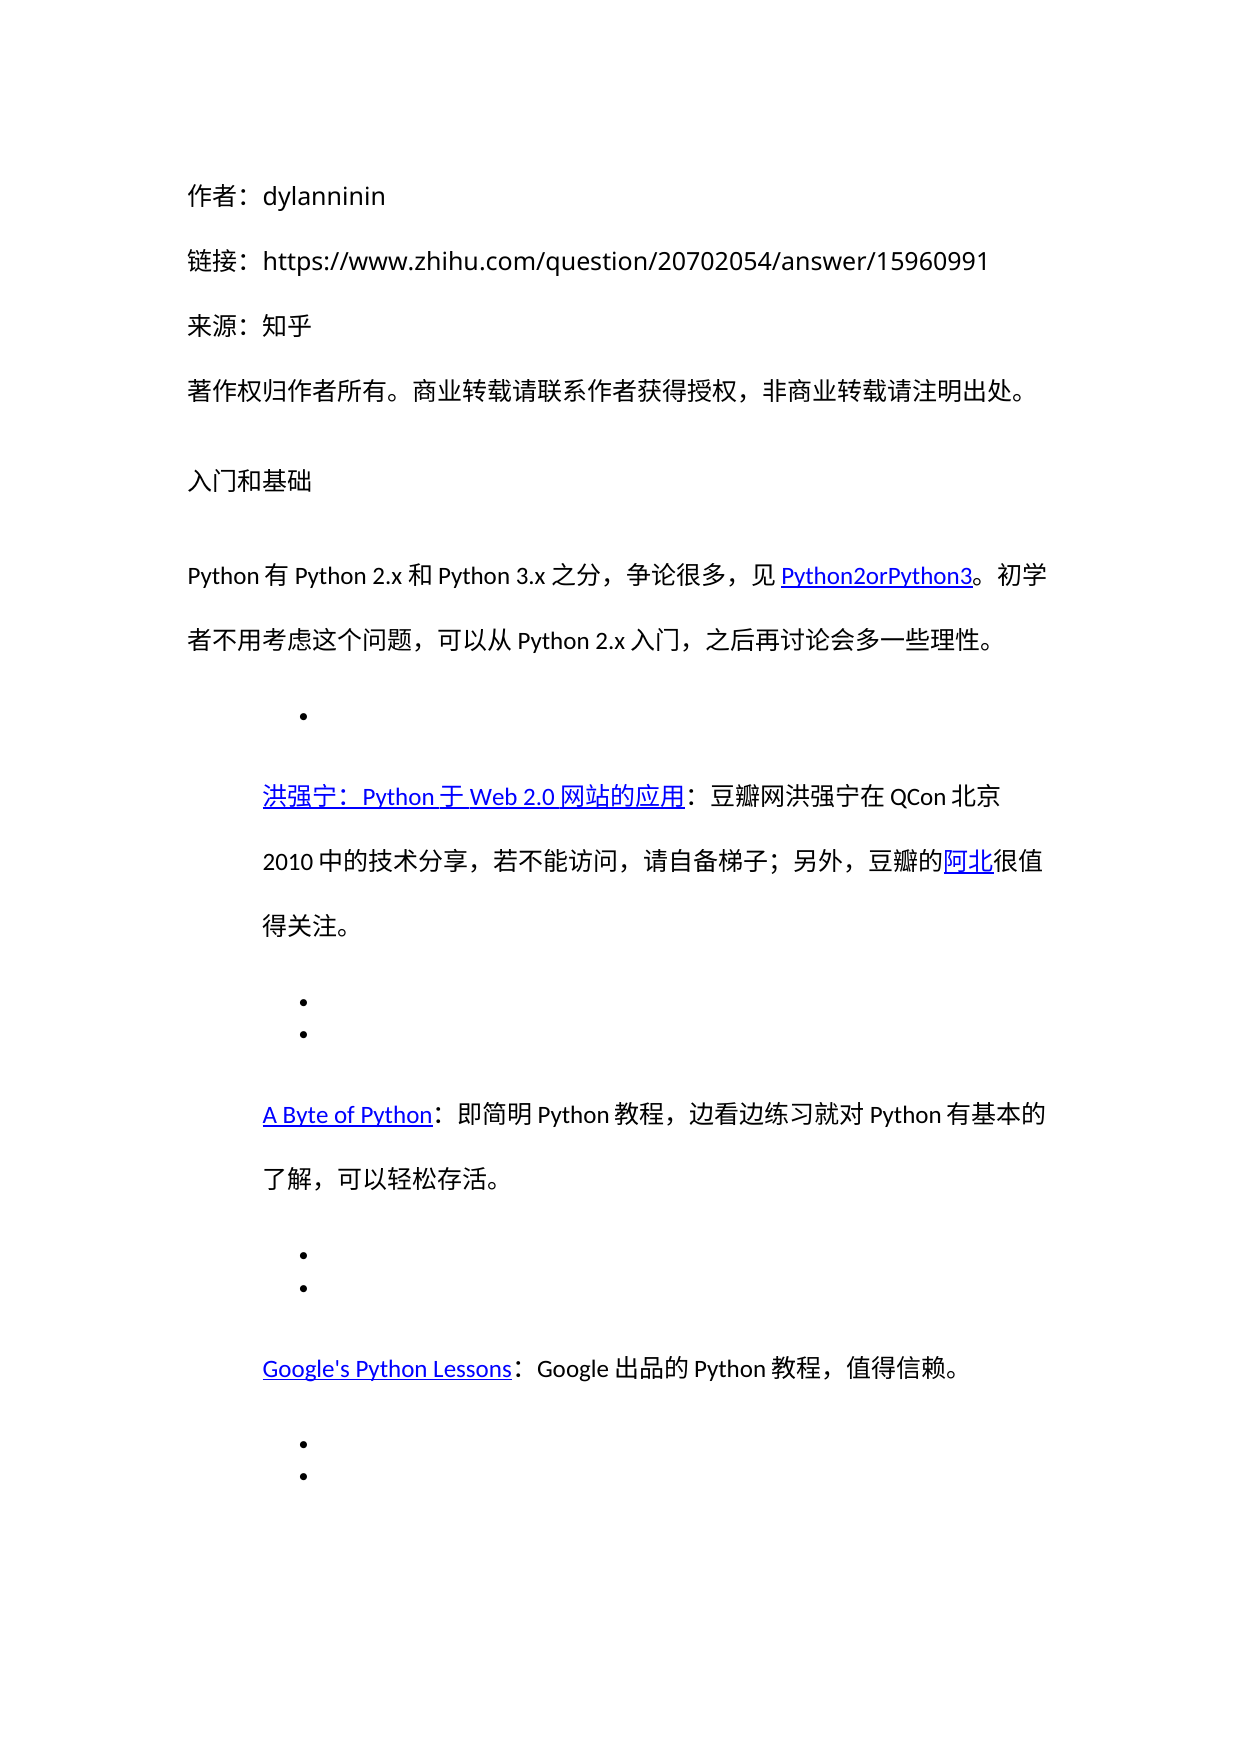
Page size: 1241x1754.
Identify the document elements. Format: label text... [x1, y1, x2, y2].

text Python有Python 2.x 和Python 3.x 之分，争论很多，见Python2orPython3。初学者不用考虑这个问题，可以从Python 2.x入门，之后再讨论会多一些理性。 [187, 541, 1053, 671]
text 洪强宁：Python于Web 2.0网站的应用：豆瓣网洪强宁在QCon北京2010中的技术分享，若不能访问，请自备梯子；另外，豆瓣的阿北很值得关注。 [262, 762, 1053, 957]
text Google's Python Lessons：Google出品的Python教程，值得信赖。 [262, 1334, 1053, 1399]
text 入门和基础 [187, 447, 1053, 512]
text A Byte of Python：即简明Python教程，边看边练习就对Python有基本的了解，可以轻松存活。 [262, 1080, 1053, 1210]
text 作者：dylanninin 链接：https://www.zhihu.com/question/20702054/answer/15960991 来源：知乎 著作权归作者所有。商业转载请联系作者获得授权，非商业转载请注明出处。 [187, 162, 1053, 422]
